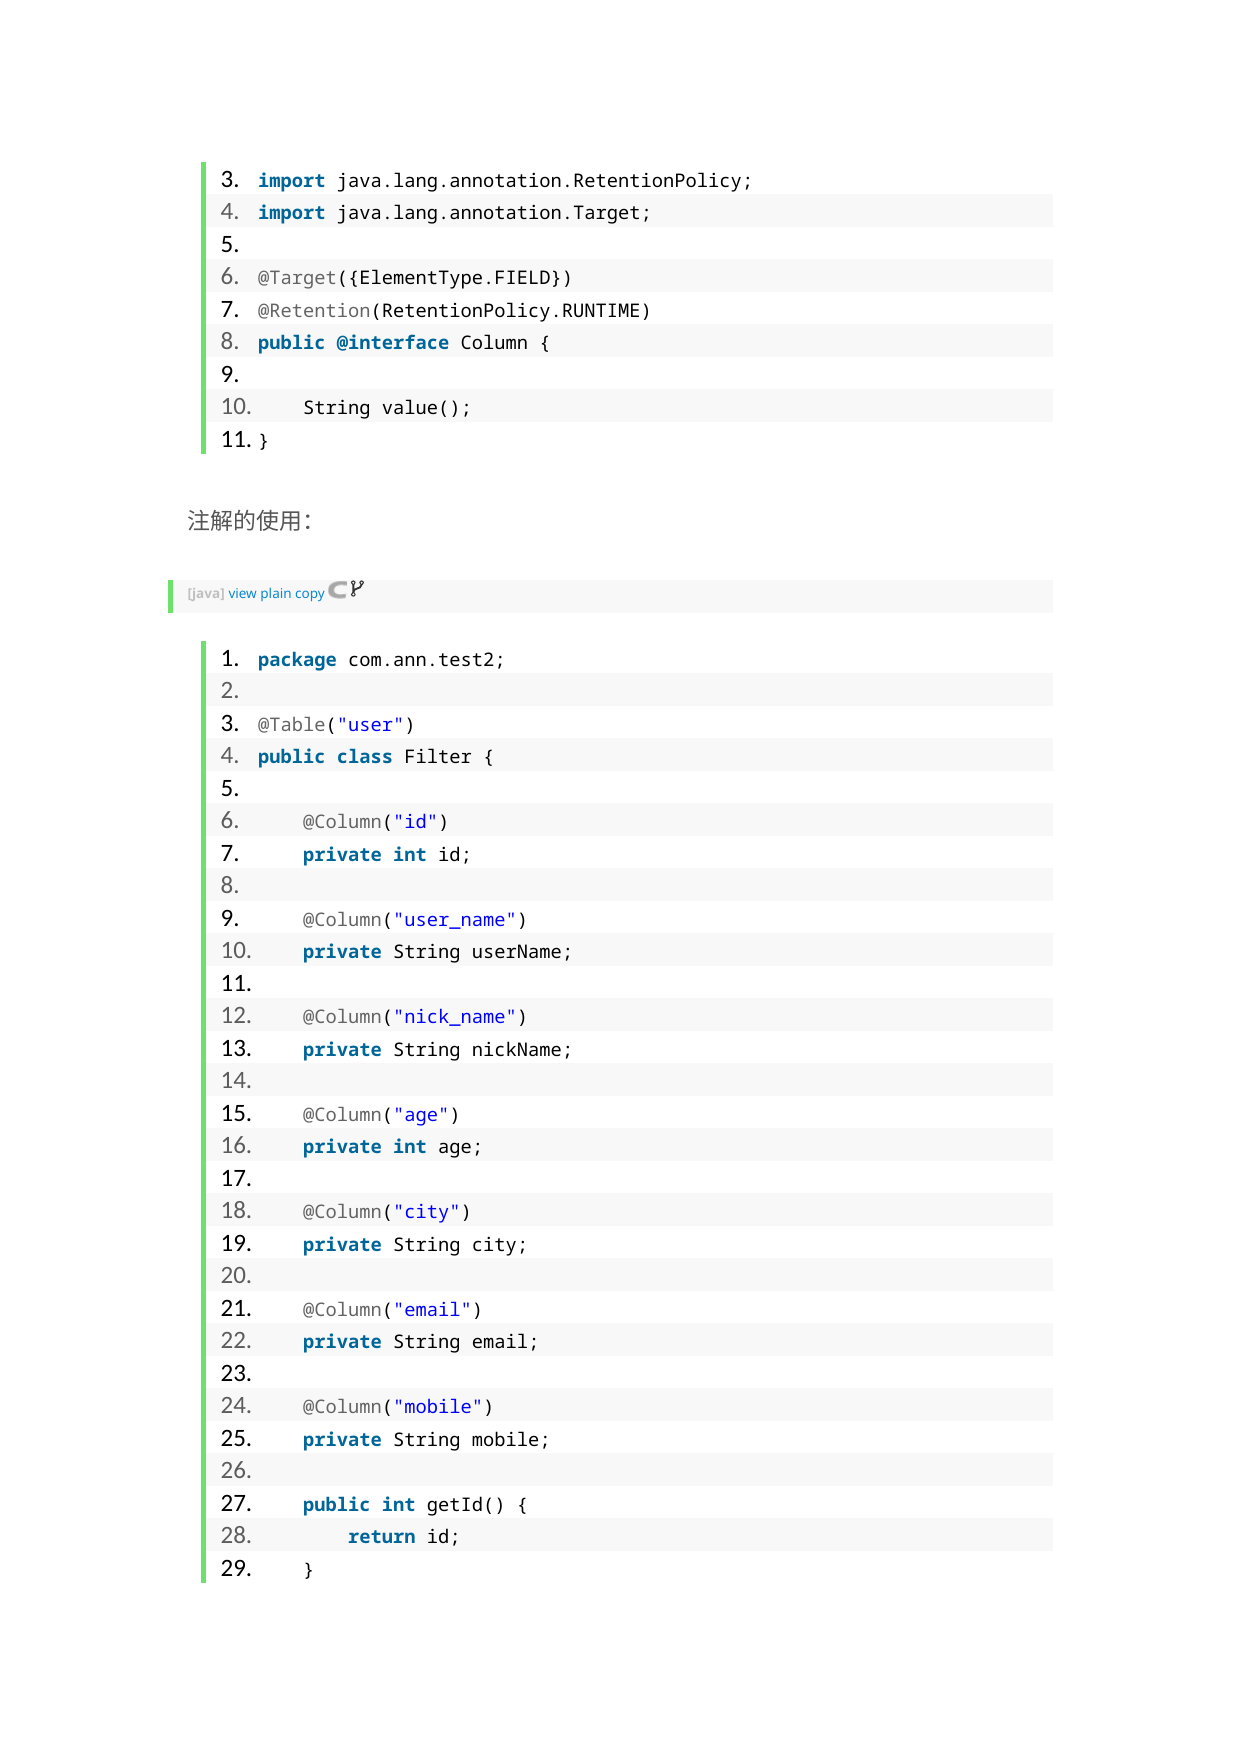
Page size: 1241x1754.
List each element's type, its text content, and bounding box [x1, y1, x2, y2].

list @Retention(RetentionPolicy.RUNTIME) [206, 292, 1053, 324]
list private String userName; [206, 933, 1053, 966]
list String value(); [206, 389, 1053, 422]
list } [206, 422, 1053, 454]
text [java] view plain copy [173, 580, 1053, 613]
list @Column("mobile") [206, 1388, 1053, 1421]
list @Column("email") [206, 1291, 1053, 1323]
list @Table("user") [206, 706, 1053, 738]
text 注解的使用： [187, 454, 1053, 552]
list public @interface Column { [206, 324, 1053, 357]
list import java.lang.annotation.Target; [206, 194, 1053, 227]
list private String mobile; [206, 1421, 1053, 1453]
list private String city; [206, 1226, 1053, 1258]
list import java.lang.annotation.RetentionPolicy; [206, 162, 1053, 194]
list @Column("user_name") [206, 901, 1053, 933]
list private int age; [206, 1128, 1053, 1161]
list @Target({ElementType.FIELD}) [206, 259, 1053, 292]
list public class Filter { [206, 738, 1053, 771]
list private String email; [206, 1323, 1053, 1356]
list @Column("nick_name") [206, 998, 1053, 1031]
picture [328, 580, 347, 599]
list private String nickName; [206, 1031, 1053, 1063]
list } [206, 1551, 1053, 1583]
list @Column("id") [206, 803, 1053, 836]
list @Column("age") [206, 1096, 1053, 1128]
list private int id; [206, 836, 1053, 868]
list @Column("city") [206, 1193, 1053, 1226]
list package com.ann.test2; [206, 641, 1053, 673]
list return id; [206, 1518, 1053, 1551]
list public int getId() { [206, 1486, 1053, 1518]
